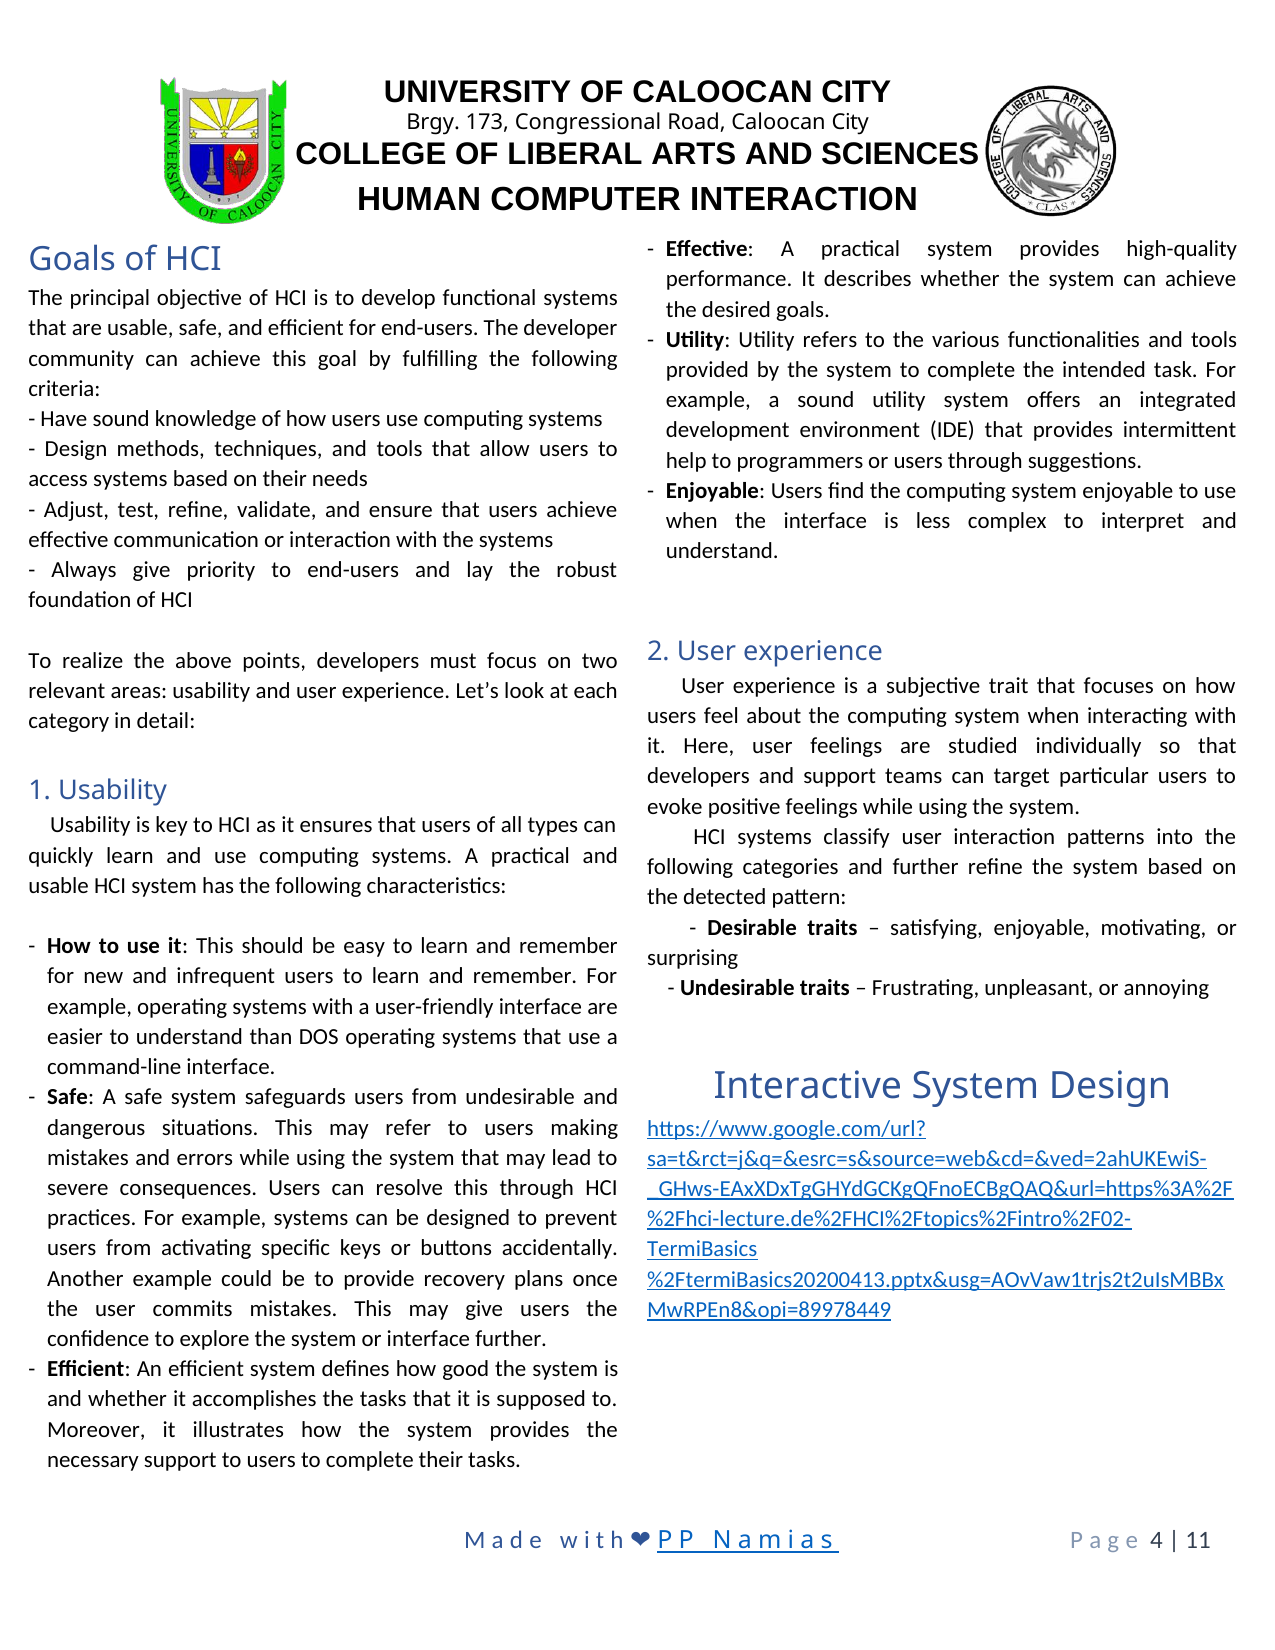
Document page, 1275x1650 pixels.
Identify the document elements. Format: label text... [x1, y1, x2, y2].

list Utility: Utility refers to the various functionalities and tools provided by the system to complete the intended task. For example, a sound utility system offers an integrated development environment (IDE) that provides intermittent help to programmers or users through suggestions. [647, 325, 1237, 474]
text - Have sound knowledge of how users use computing systems [28, 404, 619, 432]
text User experience is a subjective trait that focuses on how users feel about the computing system when interacting with it. Here, user feelings are studied individually so that developers and support teams can target particular users to evoke positive feelings while using the system. [647, 671, 1237, 820]
subtitle 1. Usability [28, 771, 619, 808]
text Usability is key to HCI as it ensures that users of all types can quickly learn and use computing systems. A practical and usable HCI system has the following characteristics: [28, 811, 619, 899]
text - Always give priority to end-users and lay the robust foundation of HCI [28, 555, 619, 613]
text - Undesirable traits – Frustrating, unpleasant, or annoying [647, 973, 1237, 1001]
list Efficient: An efficient system defines how good the system is and whether it accomplishes the tasks that it is supposed to. Moreover, it illustrates how the system provides the necessary support to users to complete their tasks. [28, 1354, 619, 1473]
subtitle 2. User experience [647, 631, 1237, 668]
text https://www.google.com/url?sa=t&rct=j&q=&esrc=s&source=web&cd=&ved=2ahUKEwiS-_GHws-EAxXDxTgGHYdGCKgQFnoECBgQAQ&url=https%3A%2F%2Fhci-lecture.de%2FHCI%2Ftopics%2Fintro%2F02-TermiBasics%2FtermiBasics20200413.pptx&usg=AOvVaw1trjs2t2uIsMBBxMwRPEn8&opi=89978449 [647, 1114, 1237, 1323]
text - Desirable traits – satisfying, enjoyable, motivating, or surprising [647, 913, 1237, 971]
list Effective: A practical system provides high-quality performance. It describes whether the system can achieve the desired goals. [647, 234, 1237, 323]
text - Adjust, test, refine, validate, and ensure that users achieve effective communication or interaction with the systems [28, 495, 619, 553]
picture [975, 75, 1126, 225]
text The principal objective of HCI is to develop functional systems that are usable, safe, and efficient for end-users. The developer community can achieve this goal by fulfilling the following criteria: [28, 283, 619, 402]
picture [160, 77, 287, 224]
list Enjoyable: Users find the computing system enjoyable to use when the interface is less complex to interpret and understand. [647, 476, 1237, 564]
text HCI systems classify user interaction patterns into the following categories and further refine the system based on the detected pattern: [647, 822, 1237, 911]
subtitle Goals of HCI [28, 234, 619, 280]
text To realize the above points, developers must focus on two relevant areas: usability and user experience. Let’s look at each category in detail: [28, 646, 619, 734]
list How to use it: This should be easy to learn and remember for new and infrequent users to learn and remember. For example, operating systems with a user-friendly interface are easier to understand than DOS operating systems that use a command-line interface. [28, 931, 619, 1080]
list Safe: A safe system safeguards users from undesirable and dangerous situations. This may refer to users making mistakes and errors while using the system that may lead to severe consequences. Users can resolve this through HCI practices. For example, systems can be designed to prevent users from activating specific keys or buttons accidentally. Another example could be to provide recovery plans once the user commits mistakes. This may give users the confidence to explore the system or interface further. [28, 1082, 619, 1352]
subtitle Interactive System Design [647, 1058, 1237, 1109]
text - Design methods, techniques, and tools that allow users to access systems based on their needs [28, 434, 619, 493]
